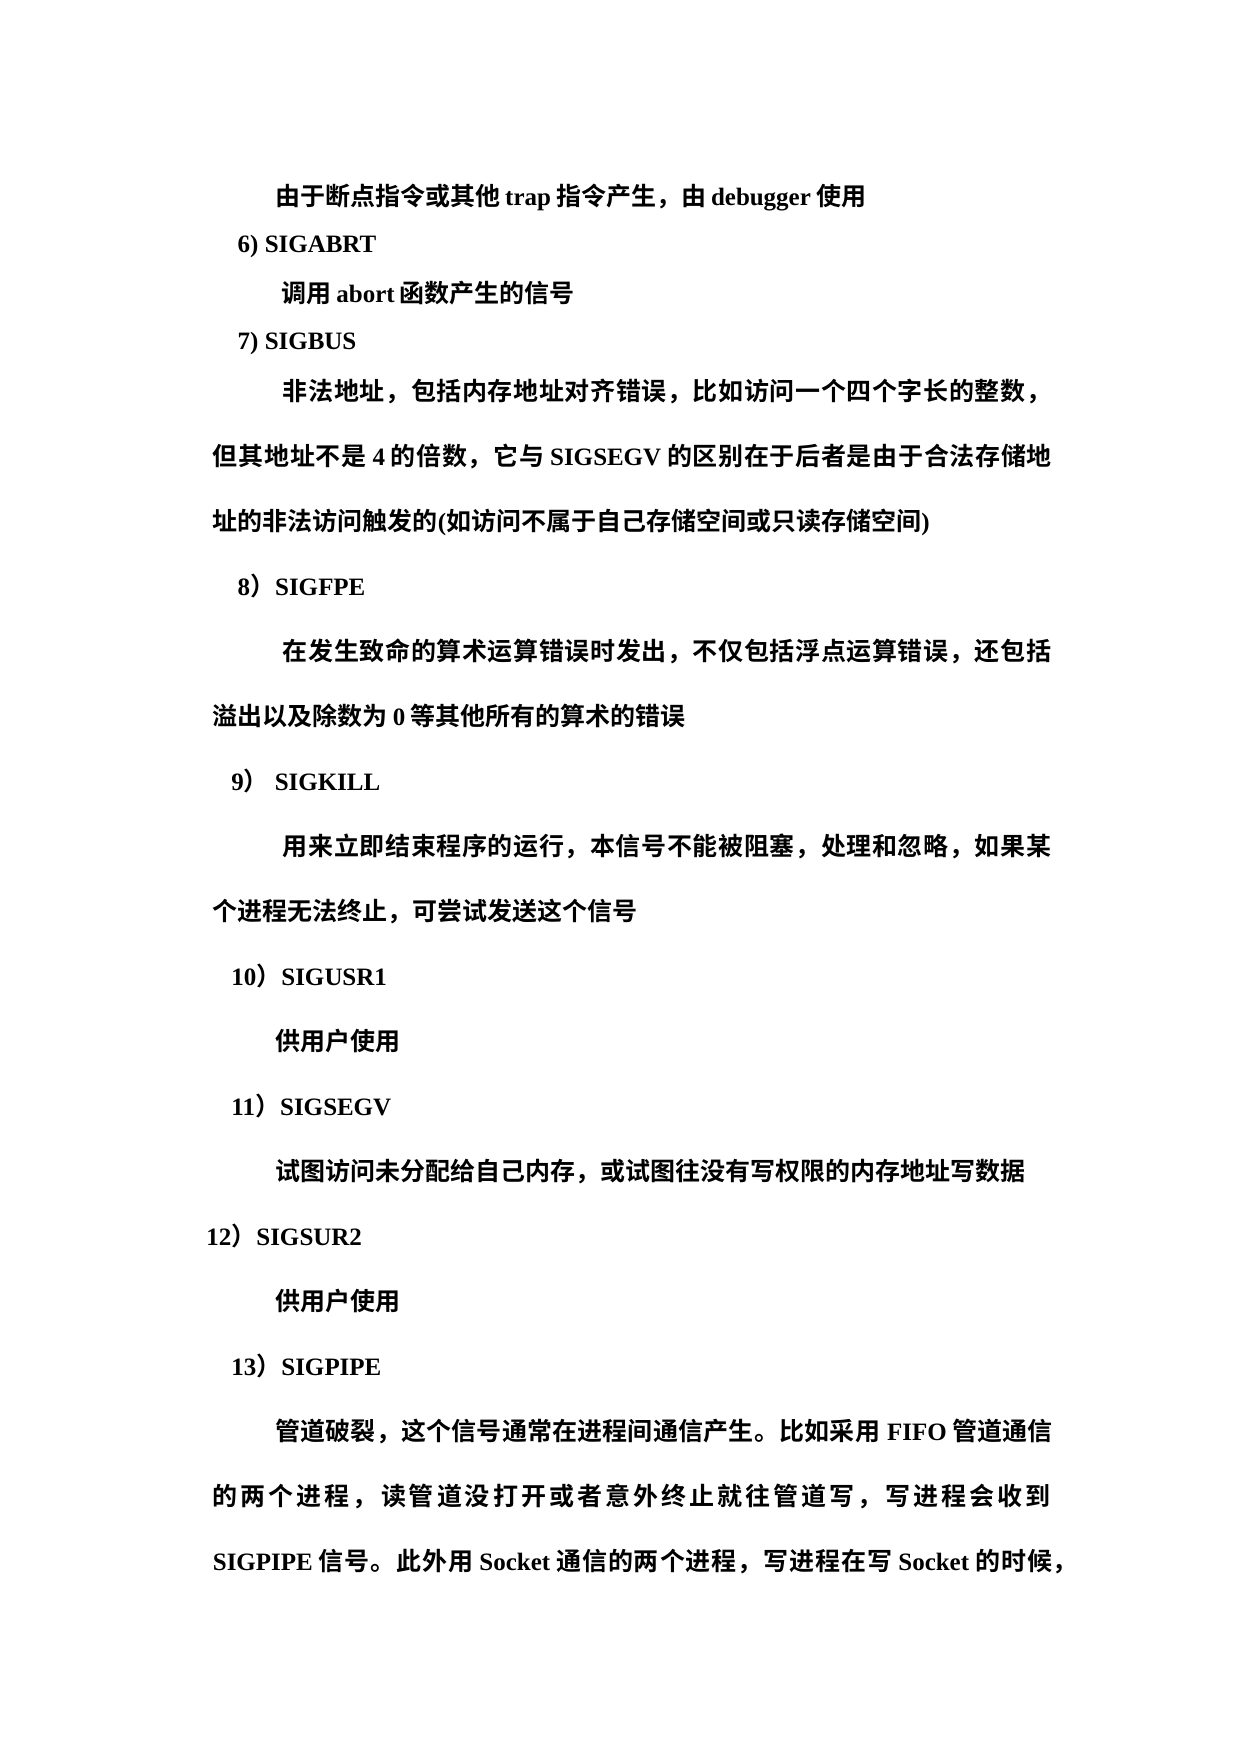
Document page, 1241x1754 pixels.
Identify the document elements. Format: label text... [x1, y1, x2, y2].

text 供用户使用 [187, 1007, 1053, 1072]
text 在发生致命的算术运算错误时发出，不仅包括浮点运算错误，还包括溢出以及除数为0等其他所有的算术的错误 [187, 617, 1053, 747]
text 调用abort函数产生的信号 [187, 259, 1053, 324]
text 7) SIGBUS [187, 324, 1053, 357]
text 6) SIGABRT [187, 227, 1053, 259]
text 供用户使用 [187, 1267, 1053, 1332]
text 10）SIGUSR1 [187, 942, 1053, 1007]
text 13）SIGPIPE [187, 1332, 1053, 1397]
text 11）SIGSEGV [187, 1072, 1053, 1137]
text 非法地址，包括内存地址对齐错误，比如访问一个四个字长的整数，但其地址不是4的倍数，它与SIGSEGV的区别在于后者是由于合法存储地址的非法访问触发的(如访问不属于自己存储空间或只读存储空间) [187, 357, 1053, 552]
text 由于断点指令或其他trap指令产生，由debugger使用 [187, 162, 1053, 227]
text 9） SIGKILL [187, 747, 1053, 812]
text 试图访问未分配给自己内存，或试图往没有写权限的内存地址写数据 [187, 1137, 1053, 1202]
text 12）SIGSUR2 [187, 1202, 1053, 1267]
text 8）SIGFPE [187, 552, 1053, 617]
text 用来立即结束程序的运行，本信号不能被阻塞，处理和忽略，如果某个进程无法终止，可尝试发送这个信号 [187, 812, 1053, 942]
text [187, 1397, 1053, 1592]
